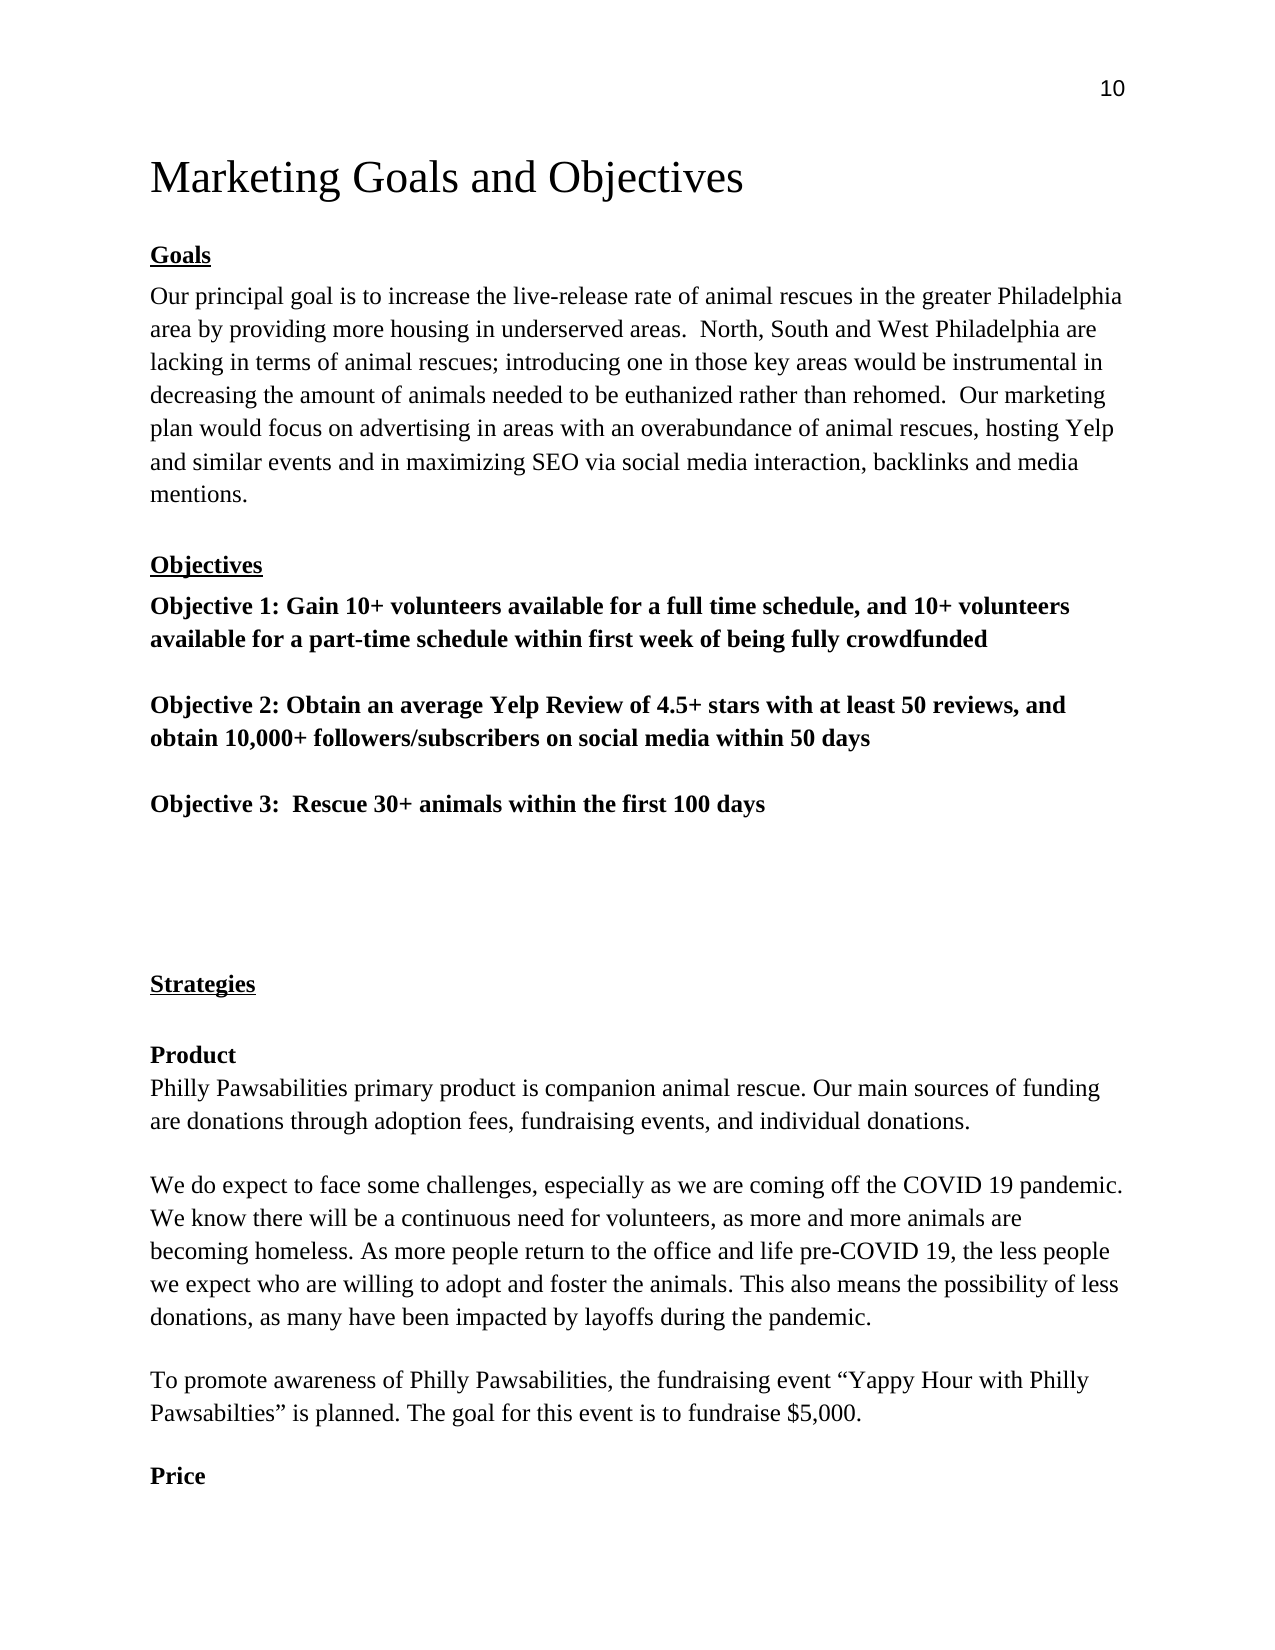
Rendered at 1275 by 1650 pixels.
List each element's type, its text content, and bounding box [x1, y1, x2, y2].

text Objective 3: Rescue 30+ animals within the first 100 days [150, 789, 1125, 818]
subtitle Goals [150, 240, 1125, 269]
text To promote awareness of Philly Pawsabilities, the fundraising event “Yappy Hour with Philly Pawsabilties” is planned. The goal for this event is to fundraise $5,000. [150, 1365, 1125, 1427]
text We do expect to face some challenges, especially as we are coming off the COVID 19 pandemic. We know there will be a continuous need for volunteers, as more and more animals are becoming homeless. As more people return to the office and life pre-COVID 19, the less people we expect who are willing to adopt and foster the animals. This also means the possibility of less donations, as many have been impacted by layoffs during the pandemic. [150, 1170, 1125, 1331]
text Product [150, 1040, 1125, 1069]
text Objective 1: Gain 10+ volunteers available for a full time schedule, and 10+ volunteers available for a part-time schedule within first week of being fully crowdfunded [150, 591, 1125, 653]
text Our principal goal is to increase the live-release rate of animal rescues in the greater Philadelphia area by providing more housing in underserved areas. North, South and West Philadelphia are lacking in terms of animal rescues; introducing one in those key areas would be instrumental in decreasing the amount of animals needed to be euthanized rather than rehomed. Our marketing plan would focus on advertising in areas with an overabundance of animal rescues, hosting Yelp and similar events and in maximizing SEO via social media interaction, backlinks and media mentions. [150, 281, 1125, 508]
subtitle Objectives [150, 550, 1125, 579]
text Philly Pawsabilities primary product is companion animal rescue. Our main sources of funding are donations through adoption fees, fundraising events, and individual donations. [150, 1073, 1125, 1135]
text Price [150, 1461, 1125, 1490]
text Objective 2: Obtain an average Yelp Review of 4.5+ stars with at least 50 reviews, and obtain 10,000+ followers/subscribers on social media within 50 days [150, 690, 1125, 752]
subtitle Marketing Goals and Objectives [150, 150, 1125, 203]
subtitle Strategies [150, 969, 1125, 998]
